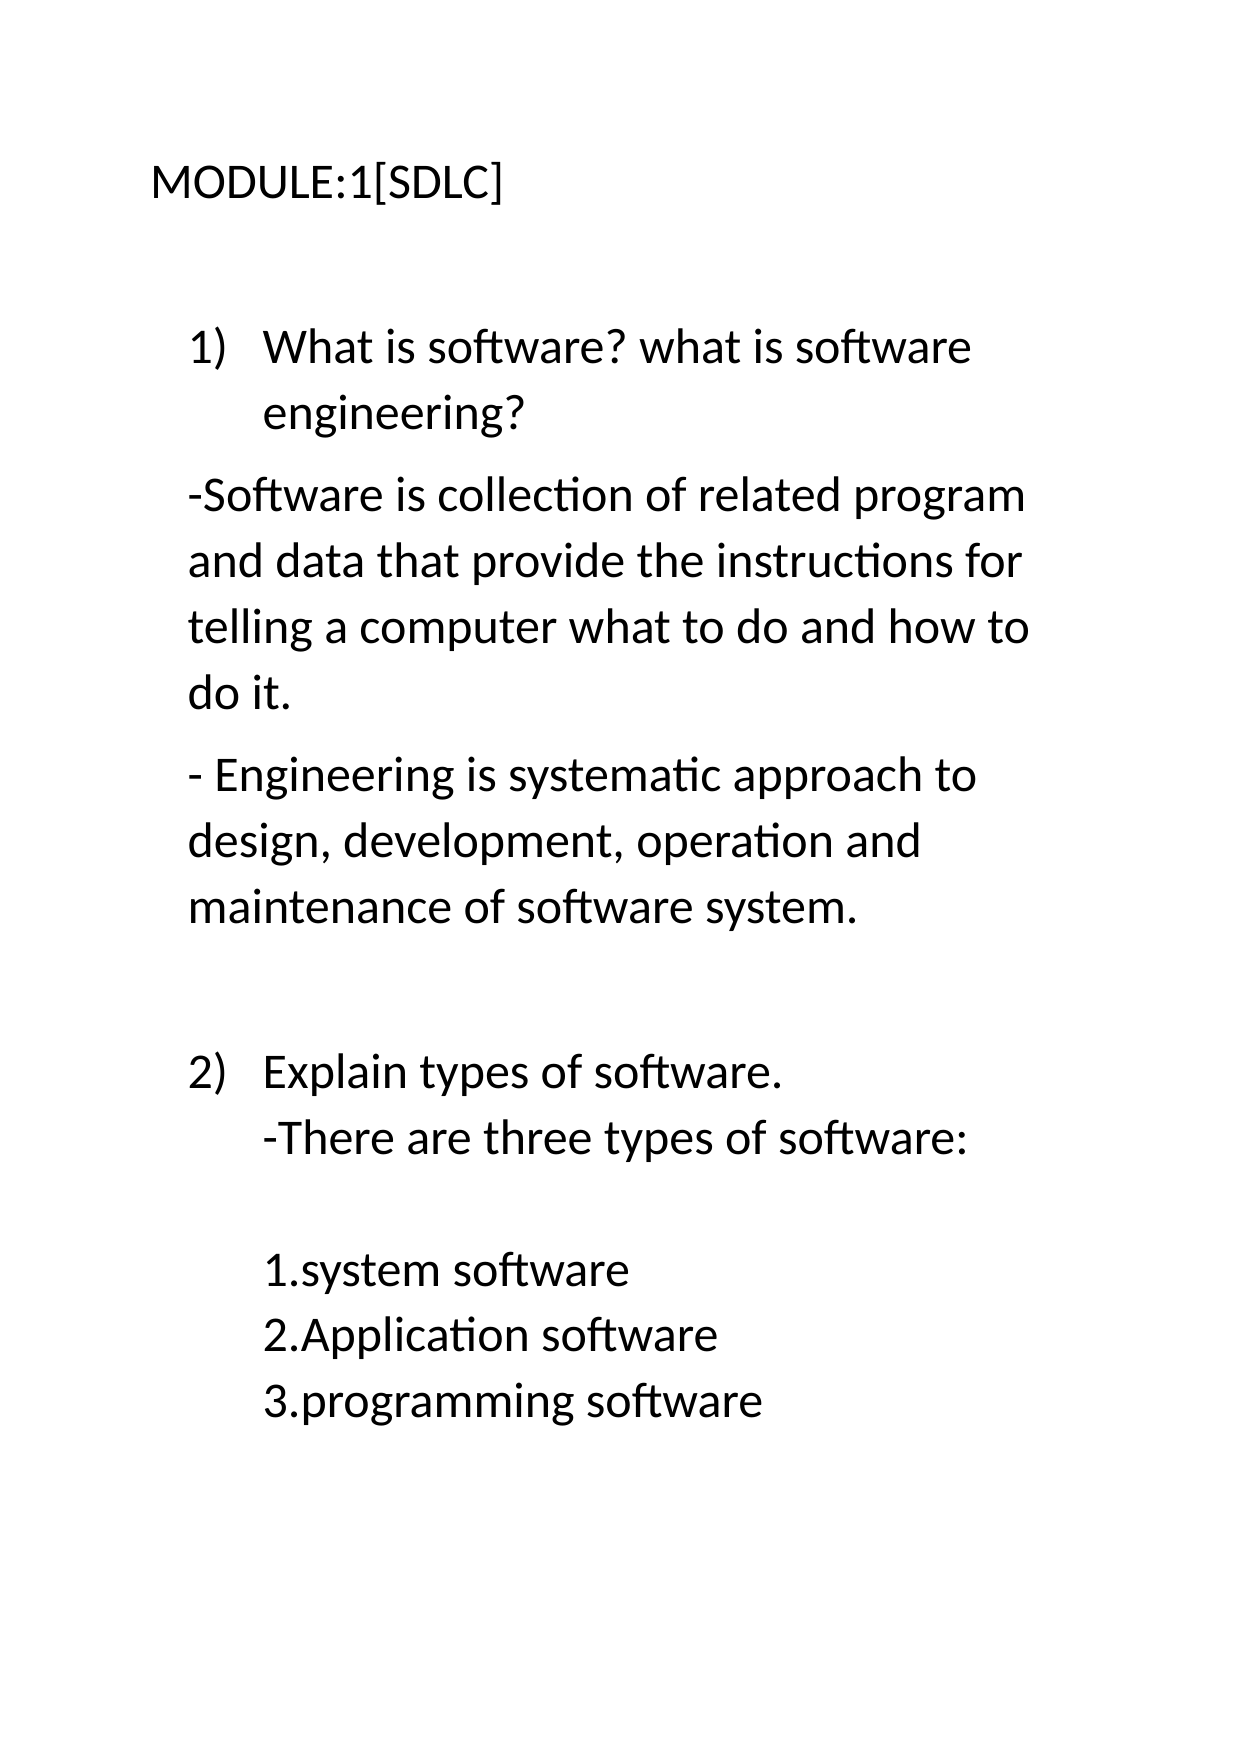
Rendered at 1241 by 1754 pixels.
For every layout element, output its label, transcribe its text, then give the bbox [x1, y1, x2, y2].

text MODULE:1[SDLC] [150, 150, 1090, 211]
list What is software? what is software engineering? [187, 315, 1090, 442]
text - Engineering is systematic approach to design, development, operation and maintenance of software system. [187, 743, 1090, 936]
list Explain types of software. [187, 1040, 1090, 1101]
list -There are three types of software: [262, 1106, 1090, 1167]
list 3.programming software [262, 1369, 1090, 1430]
list 2.Application software [262, 1303, 1090, 1364]
list 1.system software [262, 1237, 1090, 1298]
text -Software is collection of related program and data that provide the instructions for telling a computer what to do and how to do it. [187, 463, 1090, 722]
